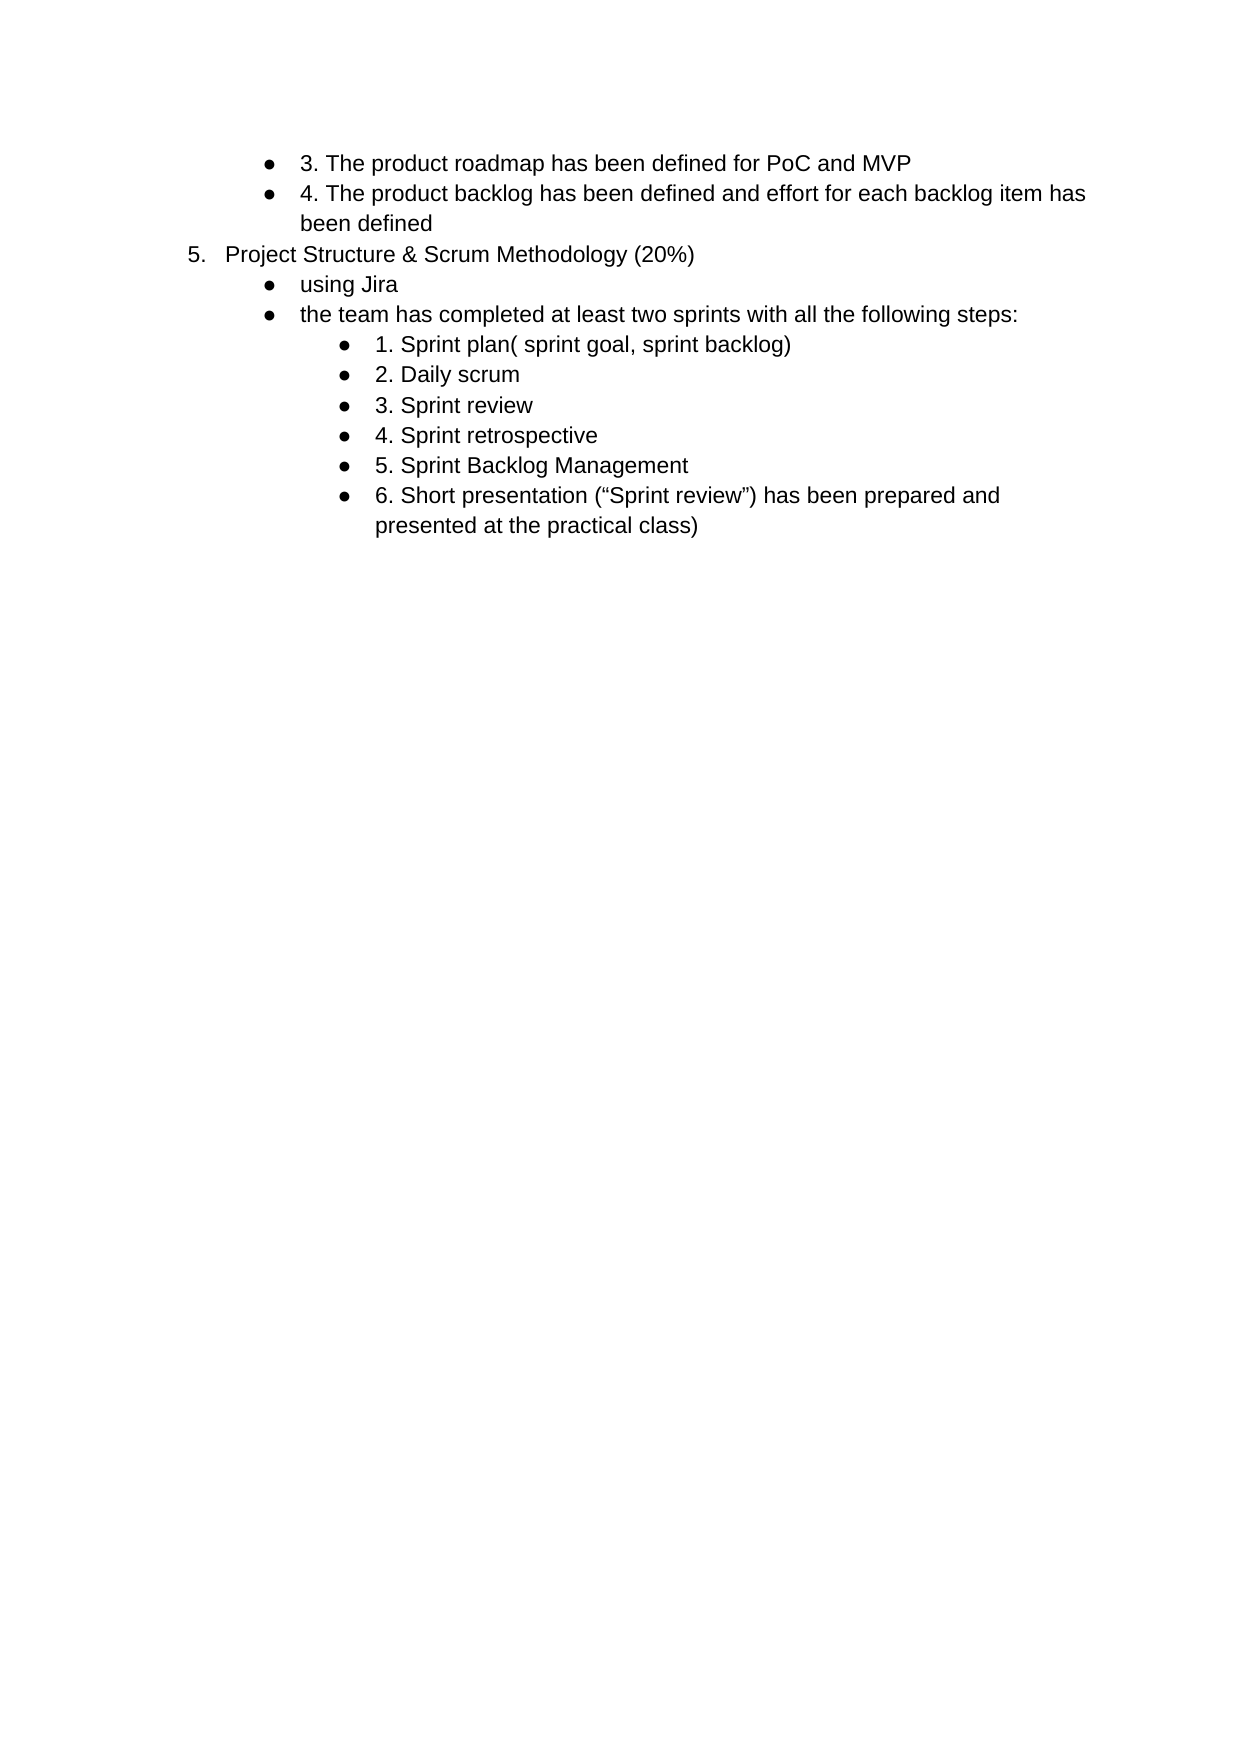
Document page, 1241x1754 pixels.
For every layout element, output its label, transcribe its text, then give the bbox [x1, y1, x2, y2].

list 5. Sprint Backlog Management [337, 452, 1090, 478]
list the team has completed at least two sprints with all the following steps: [262, 301, 1090, 327]
list Project Structure & Scrum Methodology (20%) [187, 241, 1090, 267]
list 4. Sprint retrospective [337, 422, 1090, 448]
list 3. The product roadmap has been defined for PoC and MVP [262, 150, 1090, 176]
list 1. Sprint plan( sprint goal, sprint backlog) [337, 331, 1090, 358]
list using Jira [262, 271, 1090, 297]
list 2. Daily scrum [337, 361, 1090, 388]
list 4. The product backlog has been defined and effort for each backlog item has been defined [262, 180, 1090, 237]
list 3. Sprint review [337, 392, 1090, 418]
list 6. Short presentation (“Sprint review”) has been prepared and presented at the practical class) [337, 482, 1090, 539]
